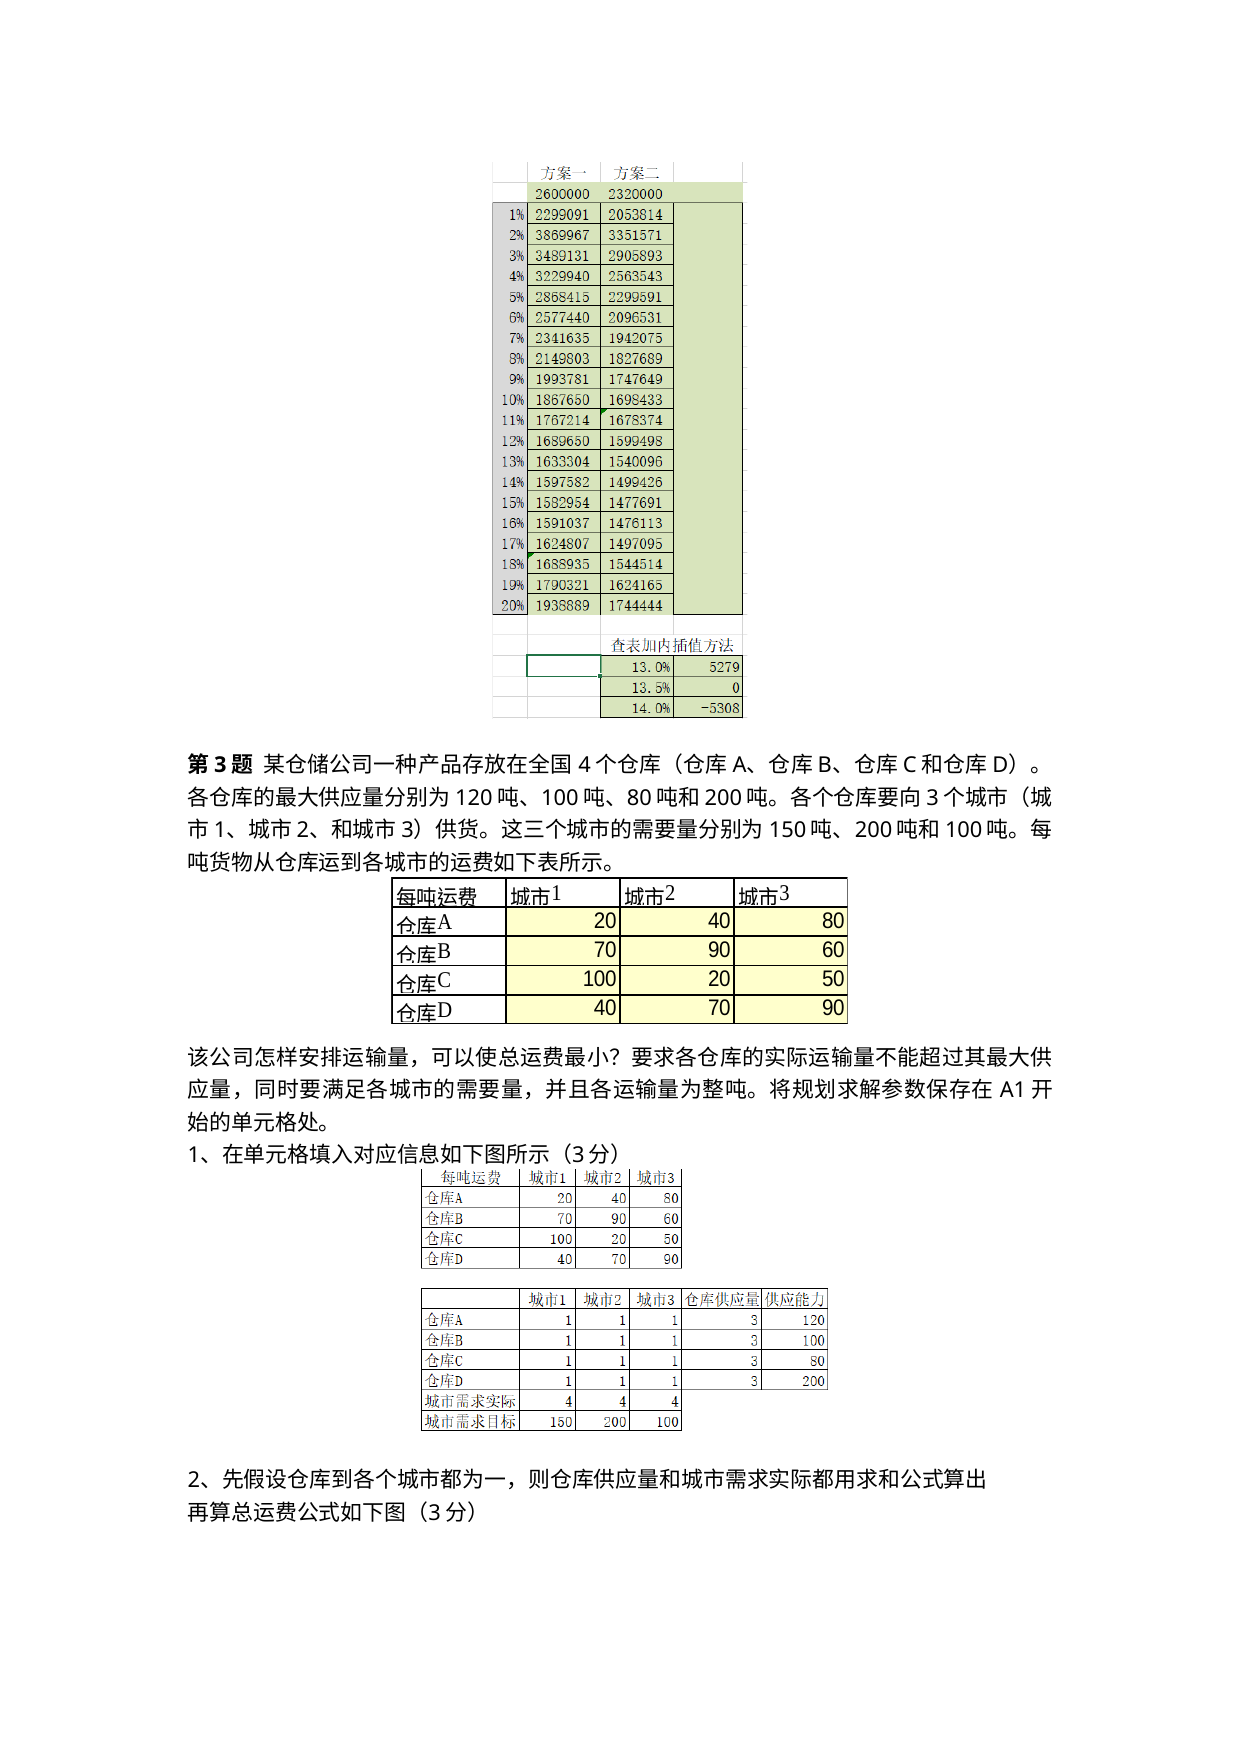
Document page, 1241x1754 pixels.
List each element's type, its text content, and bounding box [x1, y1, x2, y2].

picture [492, 162, 748, 719]
text 再算总运费公式如下图（3分） [187, 1494, 1053, 1527]
text 该公司怎样安排运输量，可以使总运费最小？要求各仓库的实际运输量不能超过其最大供应量，同时要满足各城市的需要量，并且各运输量为整吨。将规划求解参数保存在A1开始的单元格处。 [187, 1039, 1053, 1137]
text 第3题 某仓储公司一种产品存放在全国4个仓库（仓库A、仓库B、仓库C和仓库D）。各仓库的最大供应量分别为120吨、100吨、80吨和200吨。各个仓库要向3个城市（城市1、城市2、和城市3）供货。这三个城市的需要量分别为150吨、200吨和100吨。每吨货物从仓库运到各城市的运费如下表所示。 [187, 747, 1053, 877]
picture [408, 1169, 833, 1434]
text 1、在单元格填入对应信息如下图所示（3分） [187, 1137, 1053, 1169]
text 2、先假设仓库到各个城市都为一，则仓库供应量和城市需求实际都用求和公式算出 [187, 1462, 1053, 1494]
